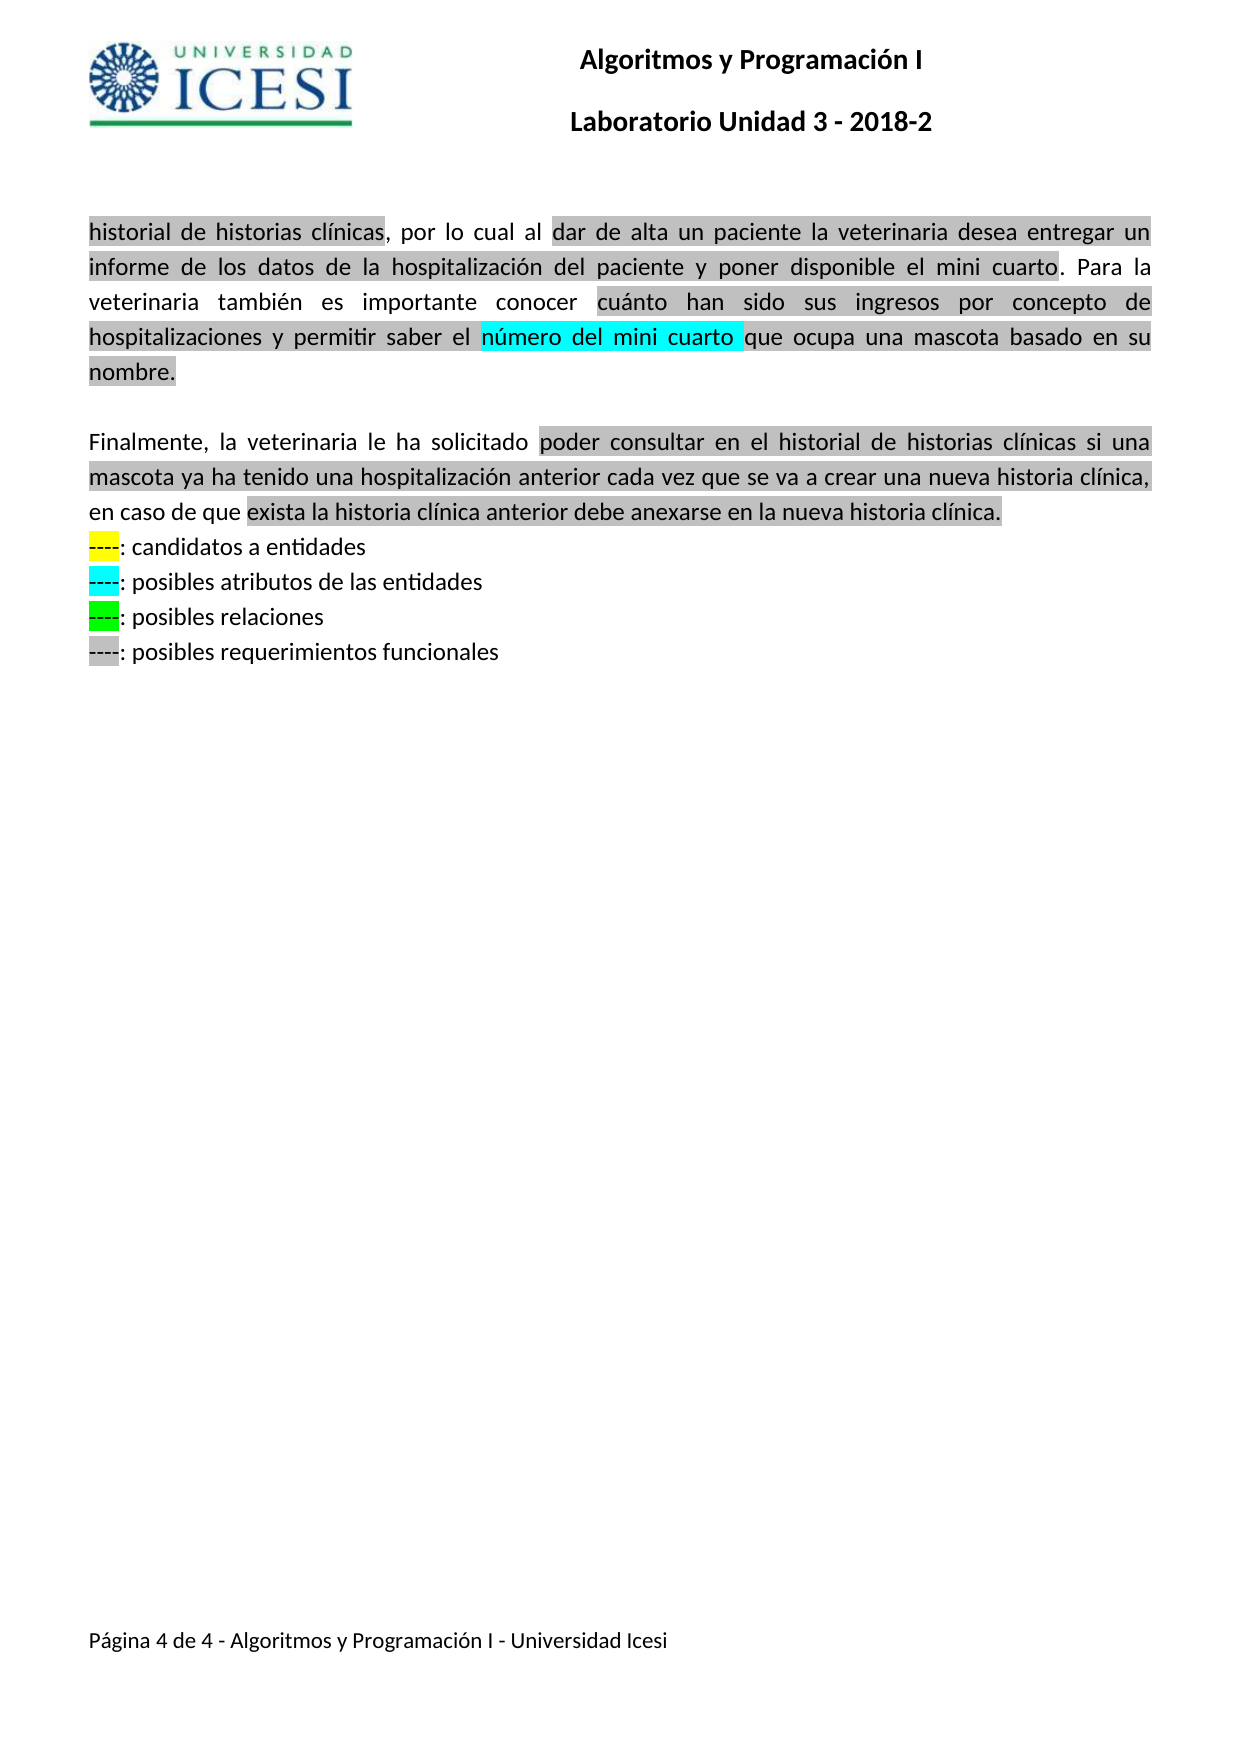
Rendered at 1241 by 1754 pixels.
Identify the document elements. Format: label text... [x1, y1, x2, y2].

text ----: posibles requerimientos funcionales [119, 636, 1152, 666]
text Finalmente, la veterinaria le ha solicitado poder consultar en el historial de historias clínicas si una mascota ya ha tenido una hospitalización anterior cada vez que se va a crear una nueva historia clínica, en caso de que exista la historia clínica anterior debe anexarse en la nueva historia clínica. [89, 426, 1152, 461]
picture [88, 41, 353, 128]
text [89, 216, 1152, 386]
text Finalmente, la veterinaria le ha solicitado poder consultar en el historial de historias clínicas si una mascota ya ha tenido una hospitalización anterior cada vez que se va a crear una nueva historia clínica, en caso de que exista la historia clínica anterior debe anexarse en la nueva historia clínica. [89, 491, 1152, 526]
text ----: candidatos a entidades [119, 531, 1152, 561]
text ----: posibles relaciones [119, 601, 1152, 631]
text ----: posibles atributos de las entidades [119, 566, 1152, 596]
